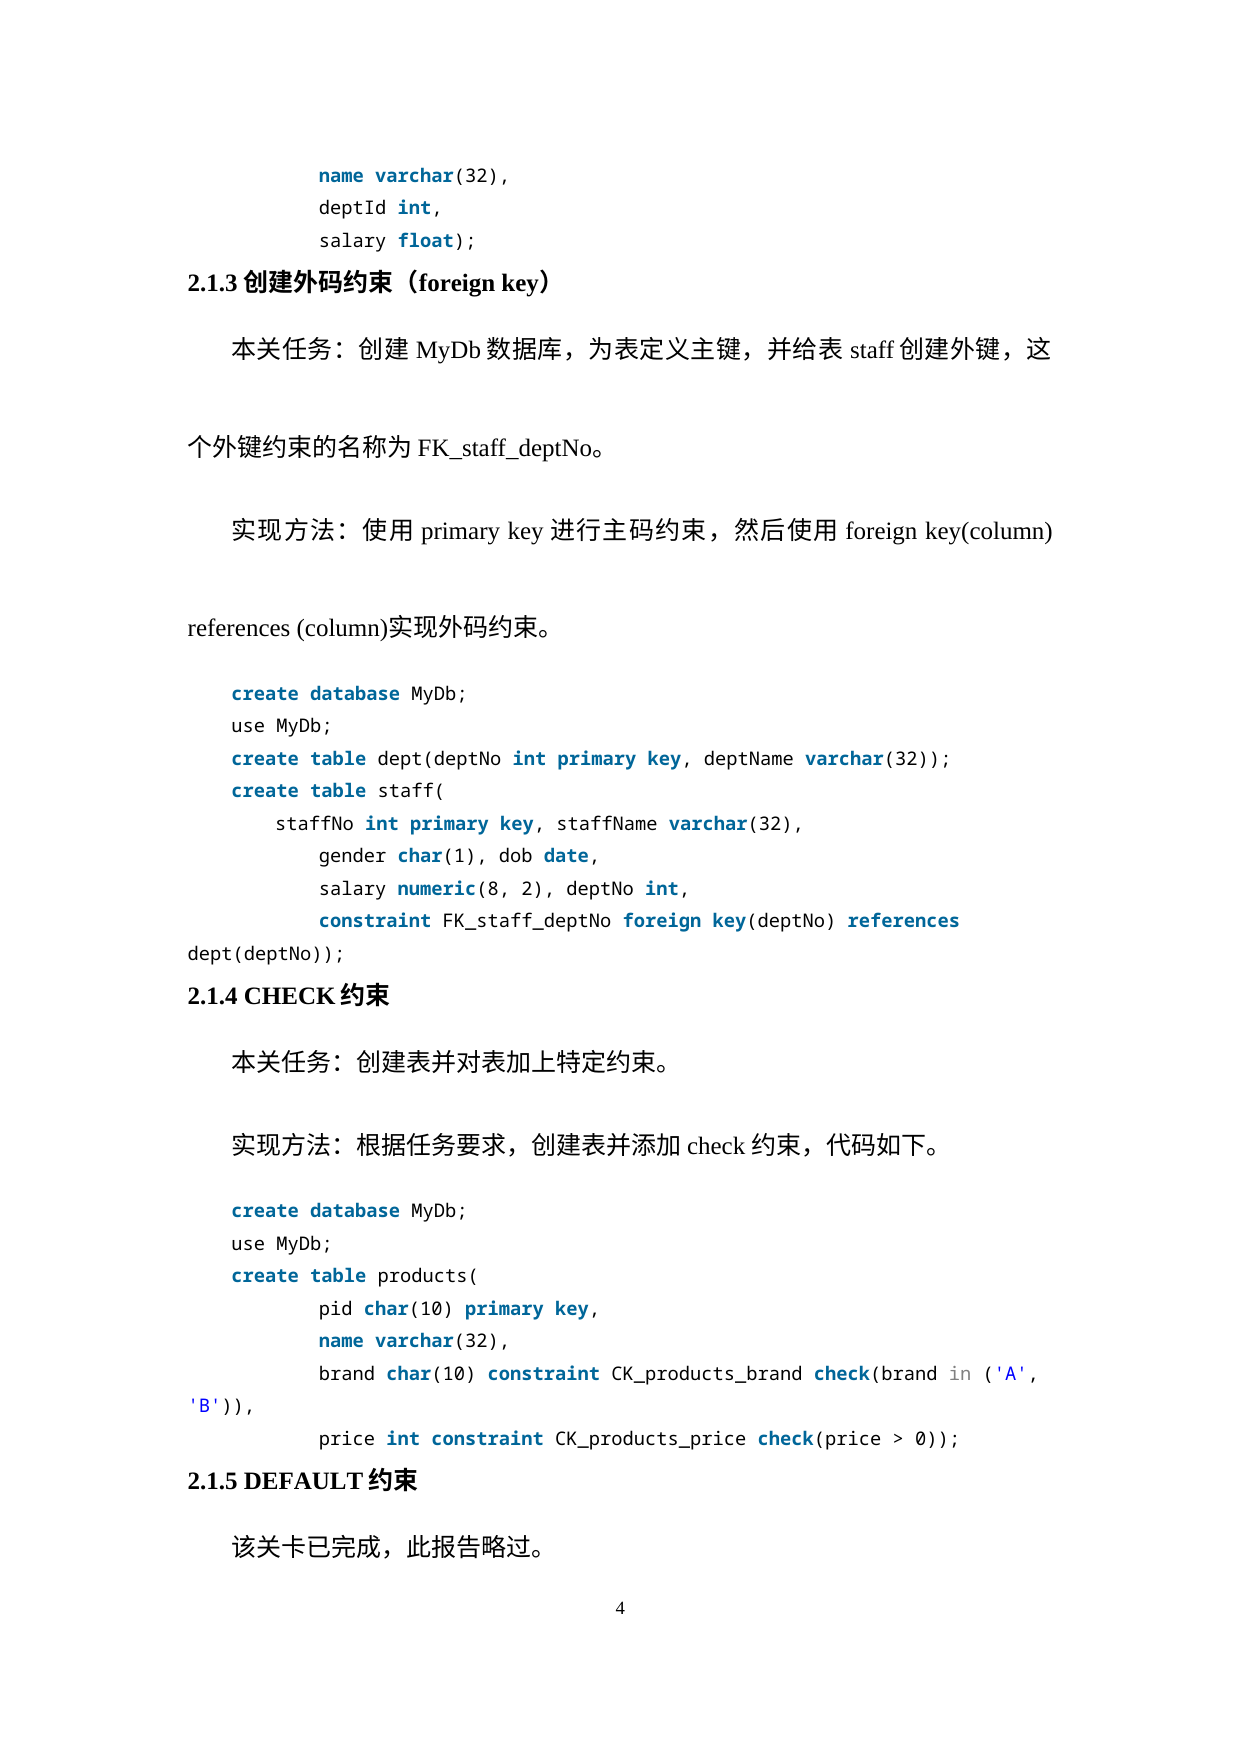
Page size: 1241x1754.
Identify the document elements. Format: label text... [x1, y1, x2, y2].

subtitle 2.1.5 DEFAULT约束 [187, 1461, 1053, 1497]
text deptId int, [187, 191, 1053, 223]
text gender char(1), dob date, [187, 839, 1053, 871]
text staffNo int primary key, staffName varchar(32), [231, 806, 1053, 839]
text constraint FK_staff_deptNo foreign key(deptNo) references dept(deptNo)); [187, 904, 1053, 969]
text use MyDb; [187, 709, 1053, 741]
text use MyDb; [187, 1227, 1053, 1259]
text name varchar(32), [187, 158, 1053, 191]
text create database MyDb; [187, 1194, 1053, 1227]
text 实现方法：使用primary key进行主码约束，然后使用foreign key(column) references (column)实现外码约束。 [187, 496, 1053, 658]
text create table products( [187, 1259, 1053, 1292]
subtitle 2.1.3 创建外码约束（foreign key） [187, 262, 1053, 298]
text salary float); [187, 223, 1053, 256]
text 本关任务：创建表并对表加上特定约束。 [231, 1028, 1053, 1093]
text create table dept(deptNo int primary key, deptName varchar(32)); [187, 741, 1053, 774]
text salary numeric(8, 2), deptNo int, [187, 871, 1053, 904]
text 实现方法：根据任务要求，创建表并添加 check 约束，代码如下。 [231, 1111, 1053, 1176]
subtitle 2.1.4 CHECK约束 [187, 975, 1053, 1011]
text name varchar(32), [187, 1324, 1053, 1357]
text create database MyDb; [187, 676, 1053, 709]
text 该关卡已完成，此报告略过。 [187, 1513, 1053, 1578]
text 本关任务：创建MyDb数据库，为表定义主键，并给表staff创建外键，这个外键约束的名称为FK_staff_deptNo。 [187, 315, 1053, 478]
text pid char(10) primary key, [187, 1292, 1053, 1324]
text brand char(10) constraint CK_products_brand check(brand in ('A', 'B')), [187, 1357, 1053, 1422]
text price int constraint CK_products_price check(price > 0)); [187, 1422, 1053, 1454]
text create table staff( [187, 774, 1053, 806]
